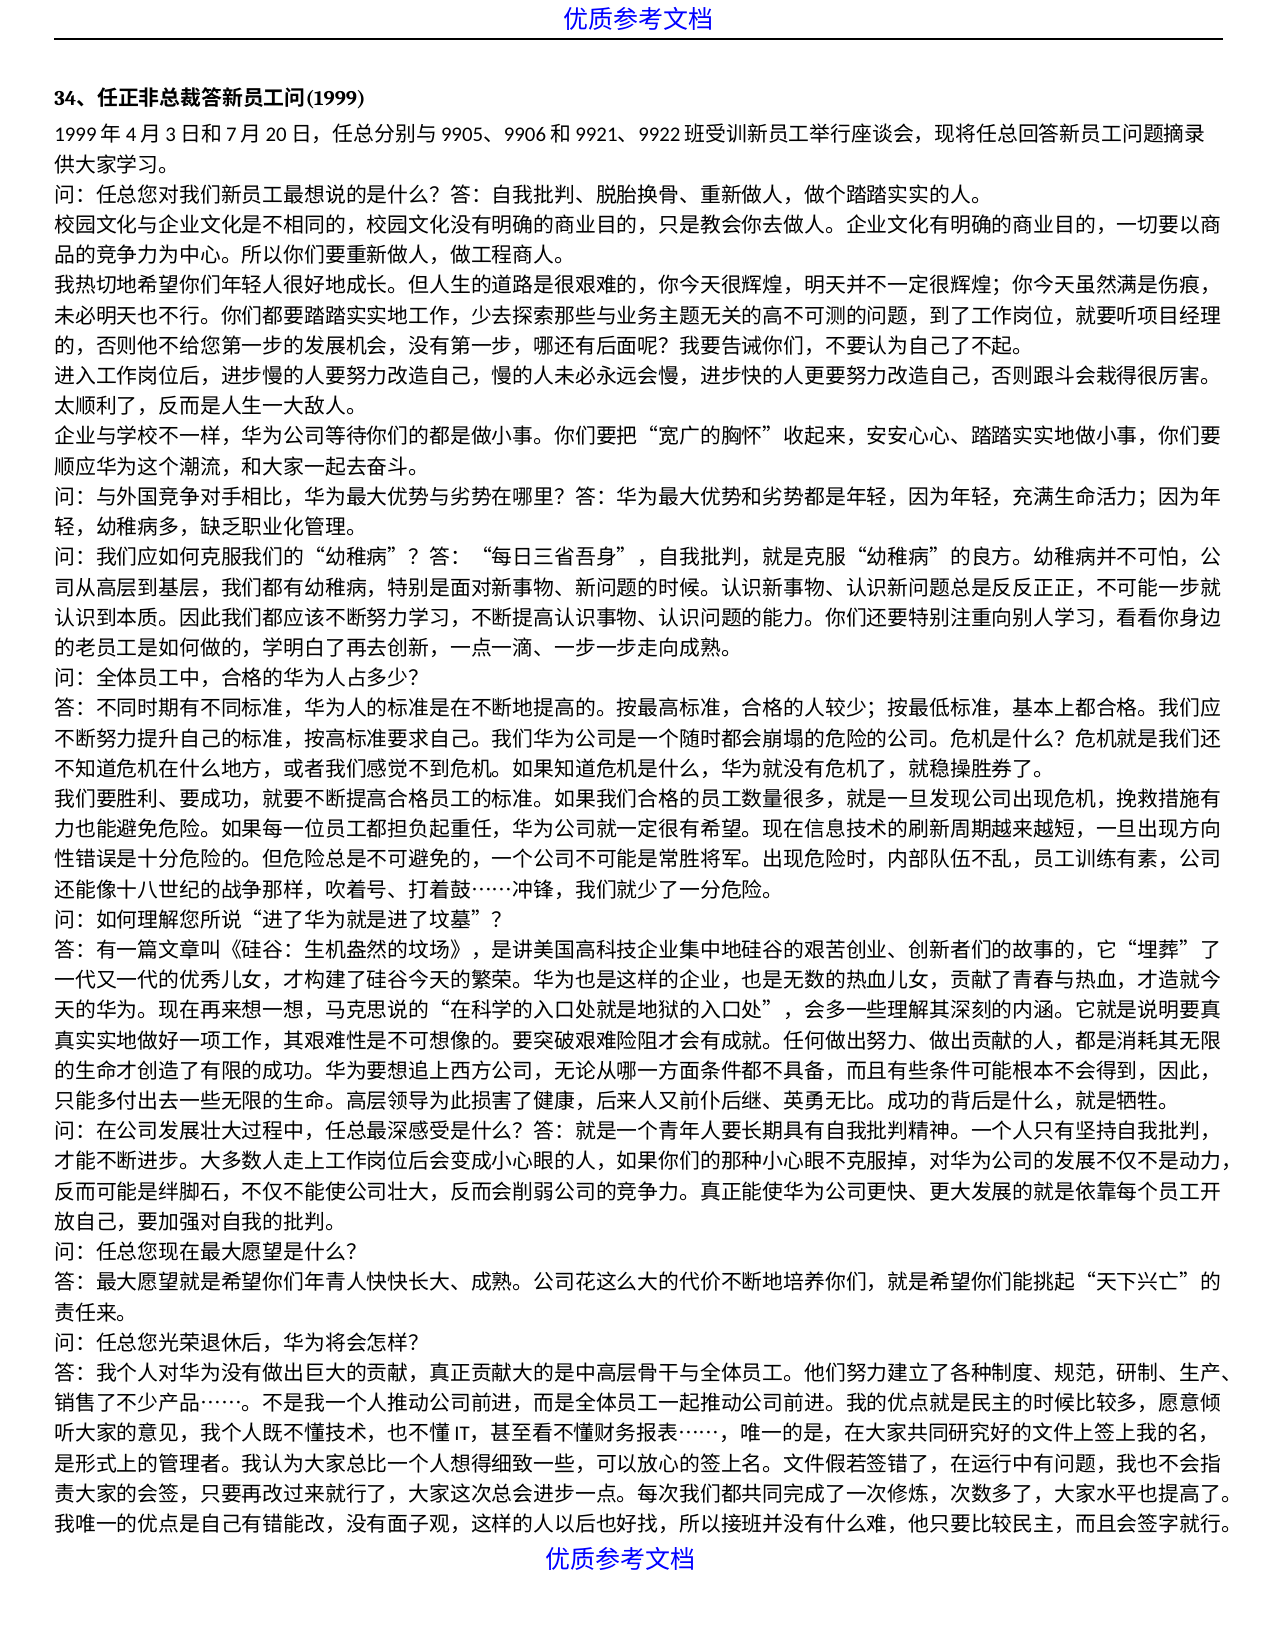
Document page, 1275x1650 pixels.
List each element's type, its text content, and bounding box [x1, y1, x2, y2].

text 答：不同时期有不同标准，华为人的标准是在不断地提高的。按最高标准，合格的人较少；按最低标准，基本上都合格。我们应不断努力提升自己的标准，按高标准要求自己。我们华为公司是一个随时都会崩塌的危险的公司。危机是什么？危机就是我们还不知道危机在什么地方，或者我们感觉不到危机。如果知道危机是什么，华为就没有危机了，就稳操胜券了。 [54, 692, 1223, 782]
text 问：任总您对我们新员工最想说的是什么？答：自我批判、脱胎换骨、重新做人，做个踏踏实实的人。 [54, 178, 1223, 208]
text 答：我个人对华为没有做出巨大的贡献，真正贡献大的是中高层骨干与全体员工。他们努力建立了各种制度、规范，研制、生产、销售了不少产品……。不是我一个人推动公司前进，而是全体员工一起推动公司前进。我的优点就是民主的时候比较多，愿意倾听大家的意见，我个人既不懂技术，也不懂IT，甚至看不懂财务报表……，唯一的是，在大家共同研究好的文件上签上我的名，是形式上的管理者。我认为大家总比一个人想得细致一些，可以放心的签上名。文件假若签错了，在运行中有问题，我也不会指责大家的会签，只要再改过来就行了，大家这次总会进步一点。每次我们都共同完成了一次修炼，次数多了，大家水平也提高了。 [54, 1356, 1223, 1507]
text 企业与学校不一样，华为公司等待你们的都是做小事。你们要把“宽广的胸怀”收起来，安安心心、踏踏实实地做小事，你们要顺应华为这个潮流，和大家一起去奋斗。 [54, 420, 1223, 480]
text 校园文化与企业文化是不相同的，校园文化没有明确的商业目的，只是教会你去做人。企业文化有明确的商业目的，一切要以商品的竞争力为中心。所以你们要重新做人，做工程商人。 [54, 208, 1223, 269]
title 34、任正非总裁答新员工问(1999) [54, 81, 1223, 111]
text 问：任总您光荣退休后，华为将会怎样？ [54, 1326, 1223, 1356]
text 进入工作岗位后，进步慢的人要努力改造自己，慢的人未必永远会慢，进步快的人更要努力改造自己，否则跟斗会栽得很厉害。太顺利了，反而是人生一大敌人。 [54, 359, 1223, 420]
text 问：与外国竞争对手相比，华为最大优势与劣势在哪里？答：华为最大优势和劣势都是年轻，因为年轻，充满生命活力；因为年轻，幼稚病多，缺乏职业化管理。 [54, 480, 1223, 541]
text 问：在公司发展壮大过程中，任总最深感受是什么？答：就是一个青年人要长期具有自我批判精神。一个人只有坚持自我批判，才能不断进步。大多数人走上工作岗位后会变成小心眼的人，如果你们的那种小心眼不克服掉，对华为公司的发展不仅不是动力，反而可能是绊脚石，不仅不能使公司壮大，反而会削弱公司的竞争力。真正能使华为公司更快、更大发展的就是依靠每个员工开放自己，要加强对自我的批判。 [54, 1114, 1223, 1235]
text 答：最大愿望就是希望你们年青人快快长大、成熟。公司花这么大的代价不断地培养你们，就是希望你们能挑起“天下兴亡”的责任来。 [54, 1266, 1223, 1326]
text 问：全体员工中，合格的华为人占多少？ [54, 661, 1223, 692]
text 问：如何理解您所说“进了华为就是进了坟墓”？ [54, 903, 1223, 933]
text 答：有一篇文章叫《硅谷：生机盎然的坟场》，是讲美国高科技企业集中地硅谷的艰苦创业、创新者们的故事的，它“埋葬”了一代又一代的优秀儿女，才构建了硅谷今天的繁荣。华为也是这样的企业，也是无数的热血儿女，贡献了青春与热血，才造就今天的华为。现在再来想一想，马克思说的“在科学的入口处就是地狱的入口处”，会多一些理解其深刻的内涵。它就是说明要真真实实地做好一项工作，其艰难性是不可想像的。要突破艰难险阻才会有成就。任何做出努力、做出贡献的人，都是消耗其无限的生命才创造了有限的成功。华为要想追上西方公司，无论从哪一方面条件都不具备，而且有些条件可能根本不会得到，因此，只能多付出去一些无限的生命。高层领导为此损害了健康，后来人又前仆后继、英勇无比。成功的背后是什么，就是牺牲。 [54, 933, 1223, 1114]
text 1999年4月3日和7月20日，任总分别与9905、9906和9921、9922班受训新员工举行座谈会，现将任总回答新员工问题摘录供大家学习。 [54, 118, 1223, 178]
text 我热切地希望你们年轻人很好地成长。但人生的道路是很艰难的，你今天很辉煌，明天并不一定很辉煌；你今天虽然满是伤痕，未必明天也不行。你们都要踏踏实实地工作，少去探索那些与业务主题无关的高不可测的问题，到了工作岗位，就要听项目经理的，否则他不给您第一步的发展机会，没有第一步，哪还有后面呢？我要告诫你们，不要认为自己了不起。 [54, 269, 1223, 359]
text 问：我们应如何克服我们的“幼稚病”？答：“每日三省吾身”，自我批判，就是克服“幼稚病”的良方。幼稚病并不可怕，公司从高层到基层，我们都有幼稚病，特别是面对新事物、新问题的时候。认识新事物、认识新问题总是反反正正，不可能一步就认识到本质。因此我们都应该不断努力学习，不断提高认识事物、认识问题的能力。你们还要特别注重向别人学习，看看你身边的老员工是如何做的，学明白了再去创新，一点一滴、一步一步走向成熟。 [54, 541, 1223, 661]
text 我们要胜利、要成功，就要不断提高合格员工的标准。如果我们合格的员工数量很多，就是一旦发现公司出现危机，挽救措施有力也能避免危险。如果每一位员工都担负起重任，华为公司就一定很有希望。现在信息技术的刷新周期越来越短，一旦出现方向性错误是十分危险的。但危险总是不可避免的，一个公司不可能是常胜将军。出现危险时，内部队伍不乱，员工训练有素，公司还能像十八世纪的战争那样，吹着号、打着鼓……冲锋，我们就少了一分危险。 [54, 782, 1223, 903]
text 问：任总您现在最大愿望是什么？ [54, 1235, 1223, 1266]
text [54, 1507, 1223, 1537]
